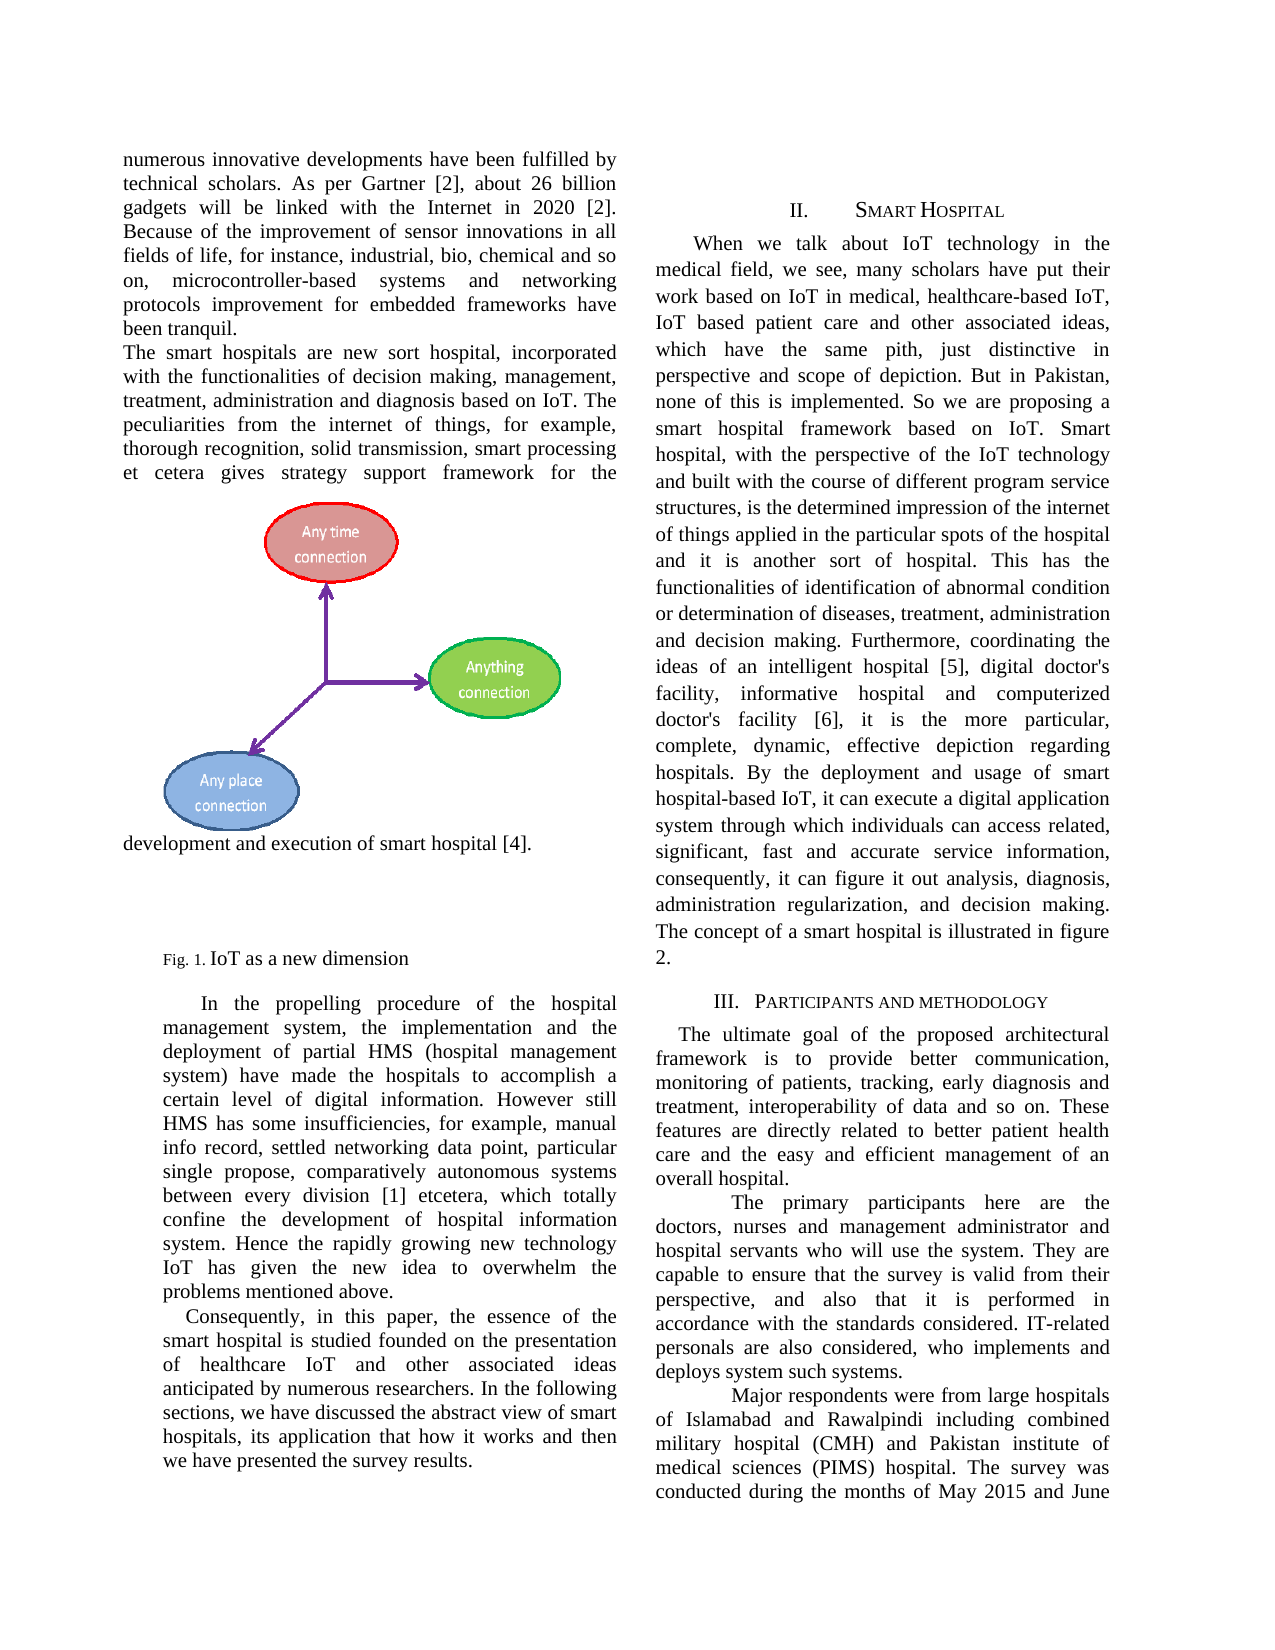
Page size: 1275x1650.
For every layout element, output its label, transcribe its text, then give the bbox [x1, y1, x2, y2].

text numerous innovative developments have been fulfilled by technical scholars. As per Gartner [2], about 26 billion gadgets will be linked with the Internet in 2020 [2]. Because of the improvement of sensor innovations in all fields of life, for instance, industrial, bio, chemical and so on, microcontroller-based systems and networking protocols improvement for embedded frameworks have been tranquil. [123, 147, 617, 340]
picture [163, 502, 561, 831]
text Fig. 1. IoT as a new dimension [163, 946, 617, 969]
list SMART HOSPITAL [789, 196, 1156, 222]
text In the propelling procedure of the hospital management system, the implementation and the deployment of partial HMS (hospital management system) have made the hospitals to accomplish a certain level of digital information. However still HMS has some insufficiencies, for example, manual info record, settled networking data point, particular single propose, comparatively autonomous systems between every division [1] etcetera, which totally confine the development of hospital information system. Hence the rapidly growing new technology IoT has given the new idea to overwhelm the problems mentioned above. [163, 991, 617, 1303]
text Consequently, in this paper, the essence of the smart hospital is studied founded on the presentation of healthcare IoT and other associated ideas anticipated by numerous researchers. In the following sections, we have discussed the abstract view of smart hospitals, its application that how it works and then we have presented the survey results. [163, 1303, 617, 1472]
list PARTICIPANTS AND METHODOLOGY [713, 989, 1156, 1013]
text The ultimate goal of the proposed architectural framework is to provide better communication, monitoring of patients, tracking, early diagnosis and treatment, interoperability of data and so on. These features are directly related to better patient health care and the easy and efficient management of an overall hospital. [655, 1022, 1110, 1190]
text When we talk about IoT technology in the medical field, we see, many scholars have put their work based on IoT in medical, healthcare-based IoT, IoT based patient care and other associated ideas, which have the same pith, just distinctive in perspective and scope of depiction. But in Pakistan, none of this is implemented. So we are proposing a smart hospital framework based on IoT. Smart hospital, with the perspective of the IoT technology and built with the course of different program service structures, is the determined impression of the internet of things applied in the particular spots of the hospital and it is another sort of hospital. This has the functionalities of identification of abnormal condition or determination of diseases, treatment, administration and decision making. Furthermore, coordinating the ideas of an intelligent hospital [5], digital doctor's facility, informative hospital and computerized doctor's facility [6], it is the more particular, complete, dynamic, effective depiction regarding hospitals. By the deployment and usage of smart hospital-based IoT, it can execute a digital application system through which individuals can access related, significant, fast and accurate service information, consequently, it can figure it out analysis, diagnosis, administration regularization, and decision making. The concept of a smart hospital is illustrated in figure 2. [655, 231, 1110, 969]
text The primary participants here are the doctors, nurses and management administrator and hospital servants who will use the system. They are capable to ensure that the survey is valid from their perspective, and also that it is performed in accordance with the standards considered. IT-related personals are also considered, who implements and deploys system such systems. [655, 1190, 1110, 1383]
